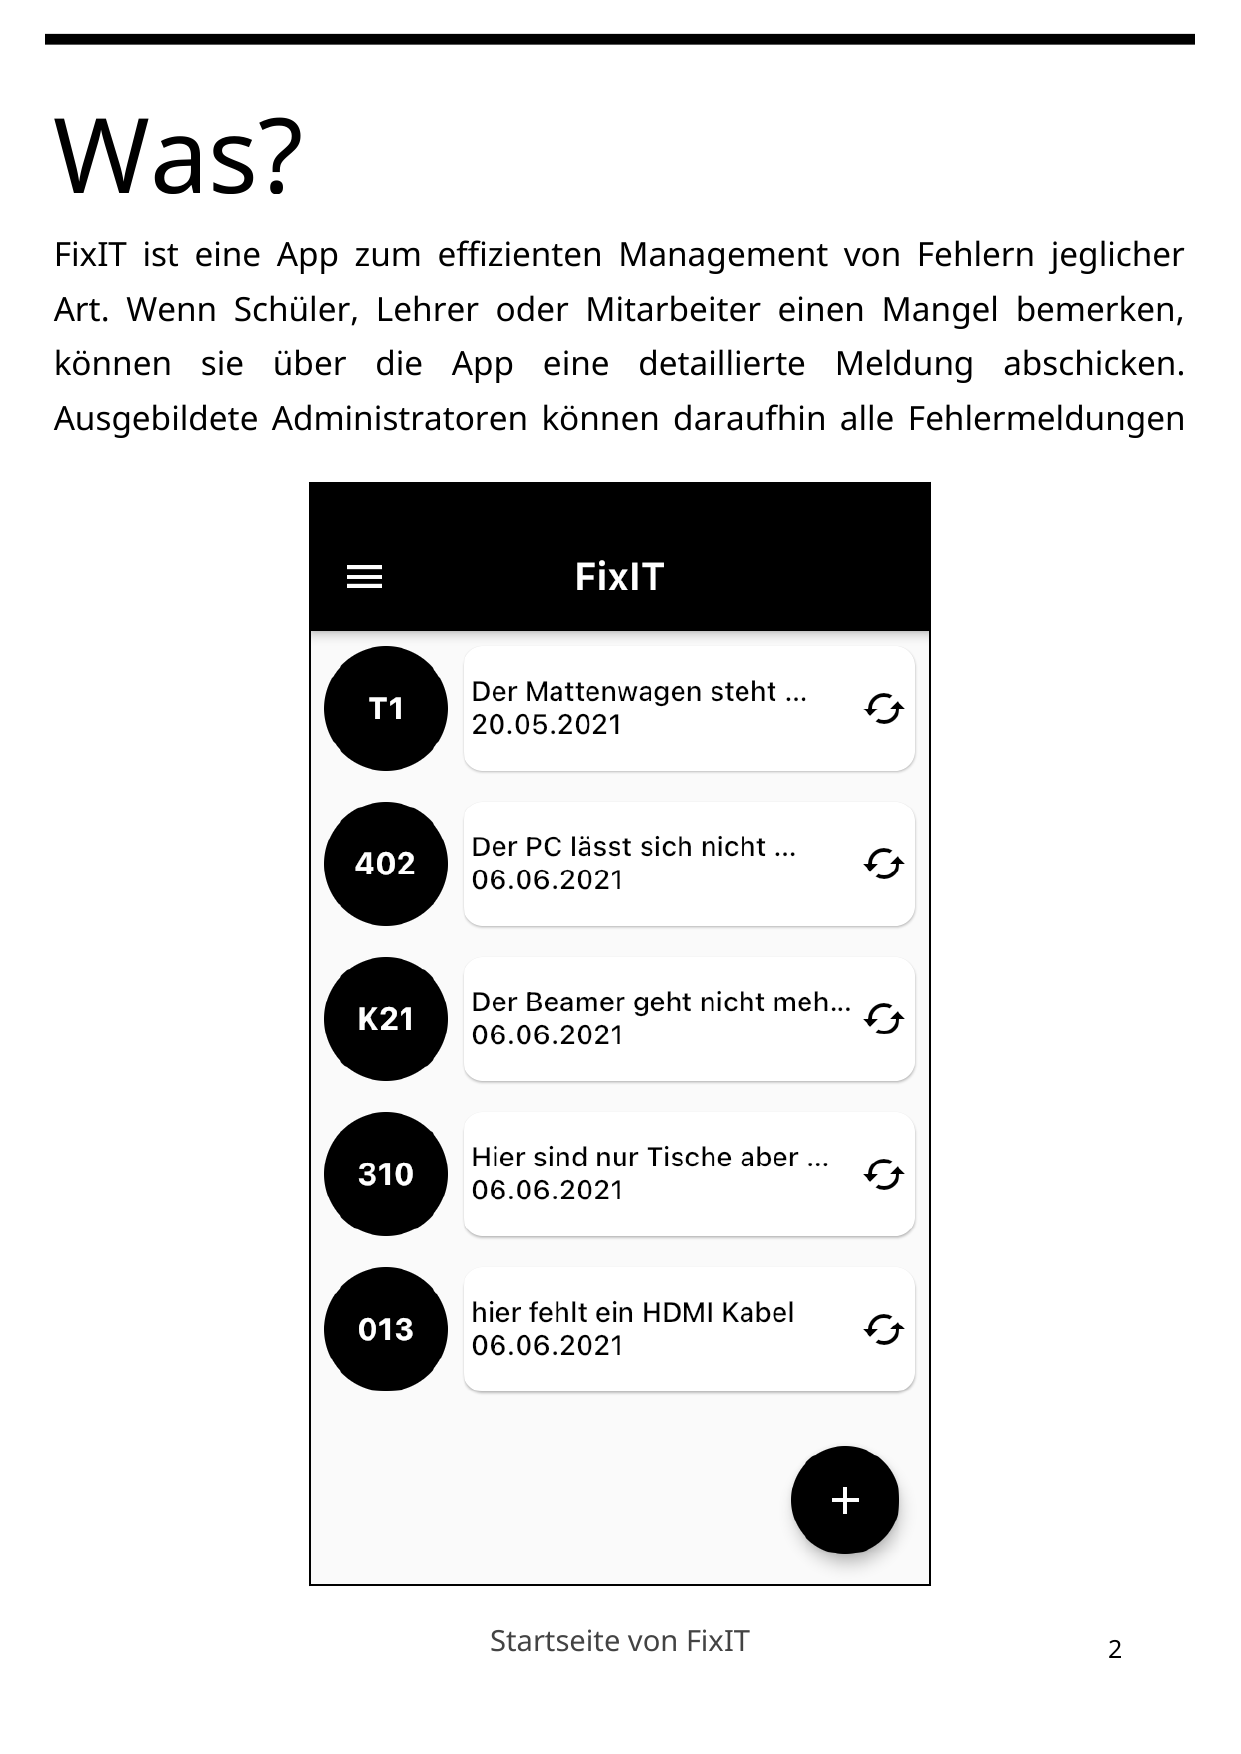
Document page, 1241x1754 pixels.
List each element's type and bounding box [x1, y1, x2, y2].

picture [311, 484, 929, 1584]
